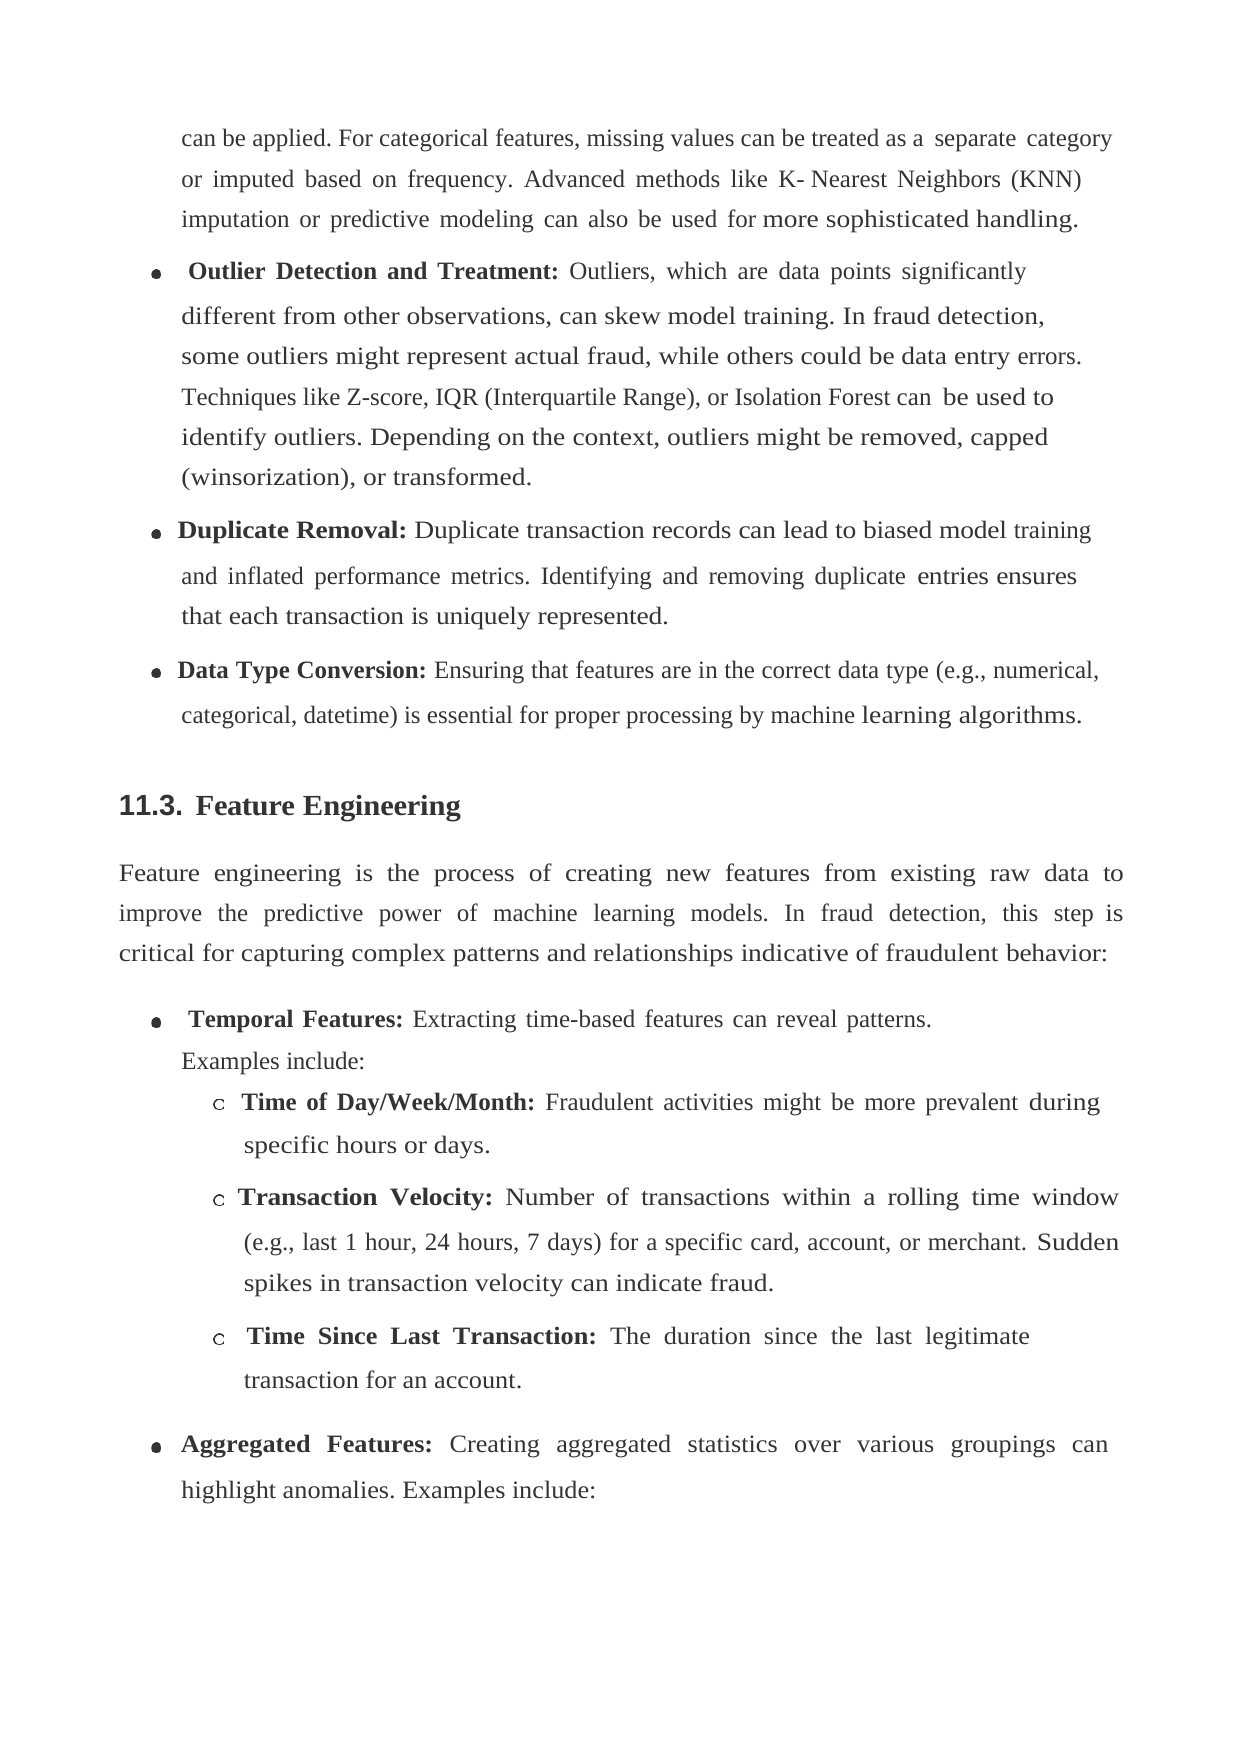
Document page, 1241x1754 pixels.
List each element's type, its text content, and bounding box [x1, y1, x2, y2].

text Temporal Features: Extracting time-based features can reveal patterns. [151, 1004, 1137, 1035]
text Duplicate Removal: Duplicate transaction records can lead to biased model training and inflated performance metrics. Identifying and removing duplicate entries ensures that each transaction is uniquely represented. [151, 515, 1102, 630]
picture [213, 1099, 224, 1110]
picture [213, 1333, 224, 1345]
text Time of Day/Week/Month: Fraudulent activities might be more prevalent during specific hours or days. [213, 1087, 1100, 1159]
picture [151, 1017, 161, 1028]
picture [151, 1442, 161, 1453]
text Examples include: [181, 1046, 1137, 1075]
text Data Type Conversion: Ensuring that features are in the correct data type (e.g., numerical, categorical, datetime) is essential for proper processing by machine learning algorithms. [151, 655, 1100, 729]
text Transaction Velocity: Number of transactions within a rolling time window (e.g., last 1 hour, 24 hours, 7 days) for a specific card, account, or merchant. Sudden spikes in transaction velocity can indicate fraud. [213, 1182, 1119, 1296]
subtitle Feature Engineering [119, 788, 1137, 821]
text Aggregated Features: Creating aggregated statistics over various groupings can highlight anomalies. Examples include: [151, 1429, 1109, 1504]
picture [151, 668, 161, 678]
text Time Since Last Transaction: The duration since the last legitimate transaction for an account. [213, 1321, 1030, 1393]
text Feature engineering is the process of creating new features from existing raw data to improve the predictive power of machine learning models. In fraud detection, this step is critical for capturing complex patterns and relationships indicative of fraudulent behavior: [119, 858, 1124, 967]
picture [151, 269, 161, 279]
text can be applied. For categorical features, missing values can be treated as a separate category or imputed based on frequency. Advanced methods like K- Nearest Neighbors (KNN) imputation or predictive modeling can also be used for more sophisticated handling. [181, 123, 1113, 233]
picture [151, 529, 161, 539]
text Outlier Detection and Treatment: Outliers, which are data points significantly different from other observations, can skew model training. In fraud detection, some outliers might represent actual fraud, while others could be data entry errors. Techniques like Z-score, IQR (Interquartile Range), or Isolation Forest can be used to identify outliers. Depending on the context, outliers might be removed, capped (winsorization), or transformed. [151, 256, 1109, 491]
picture [213, 1194, 224, 1206]
